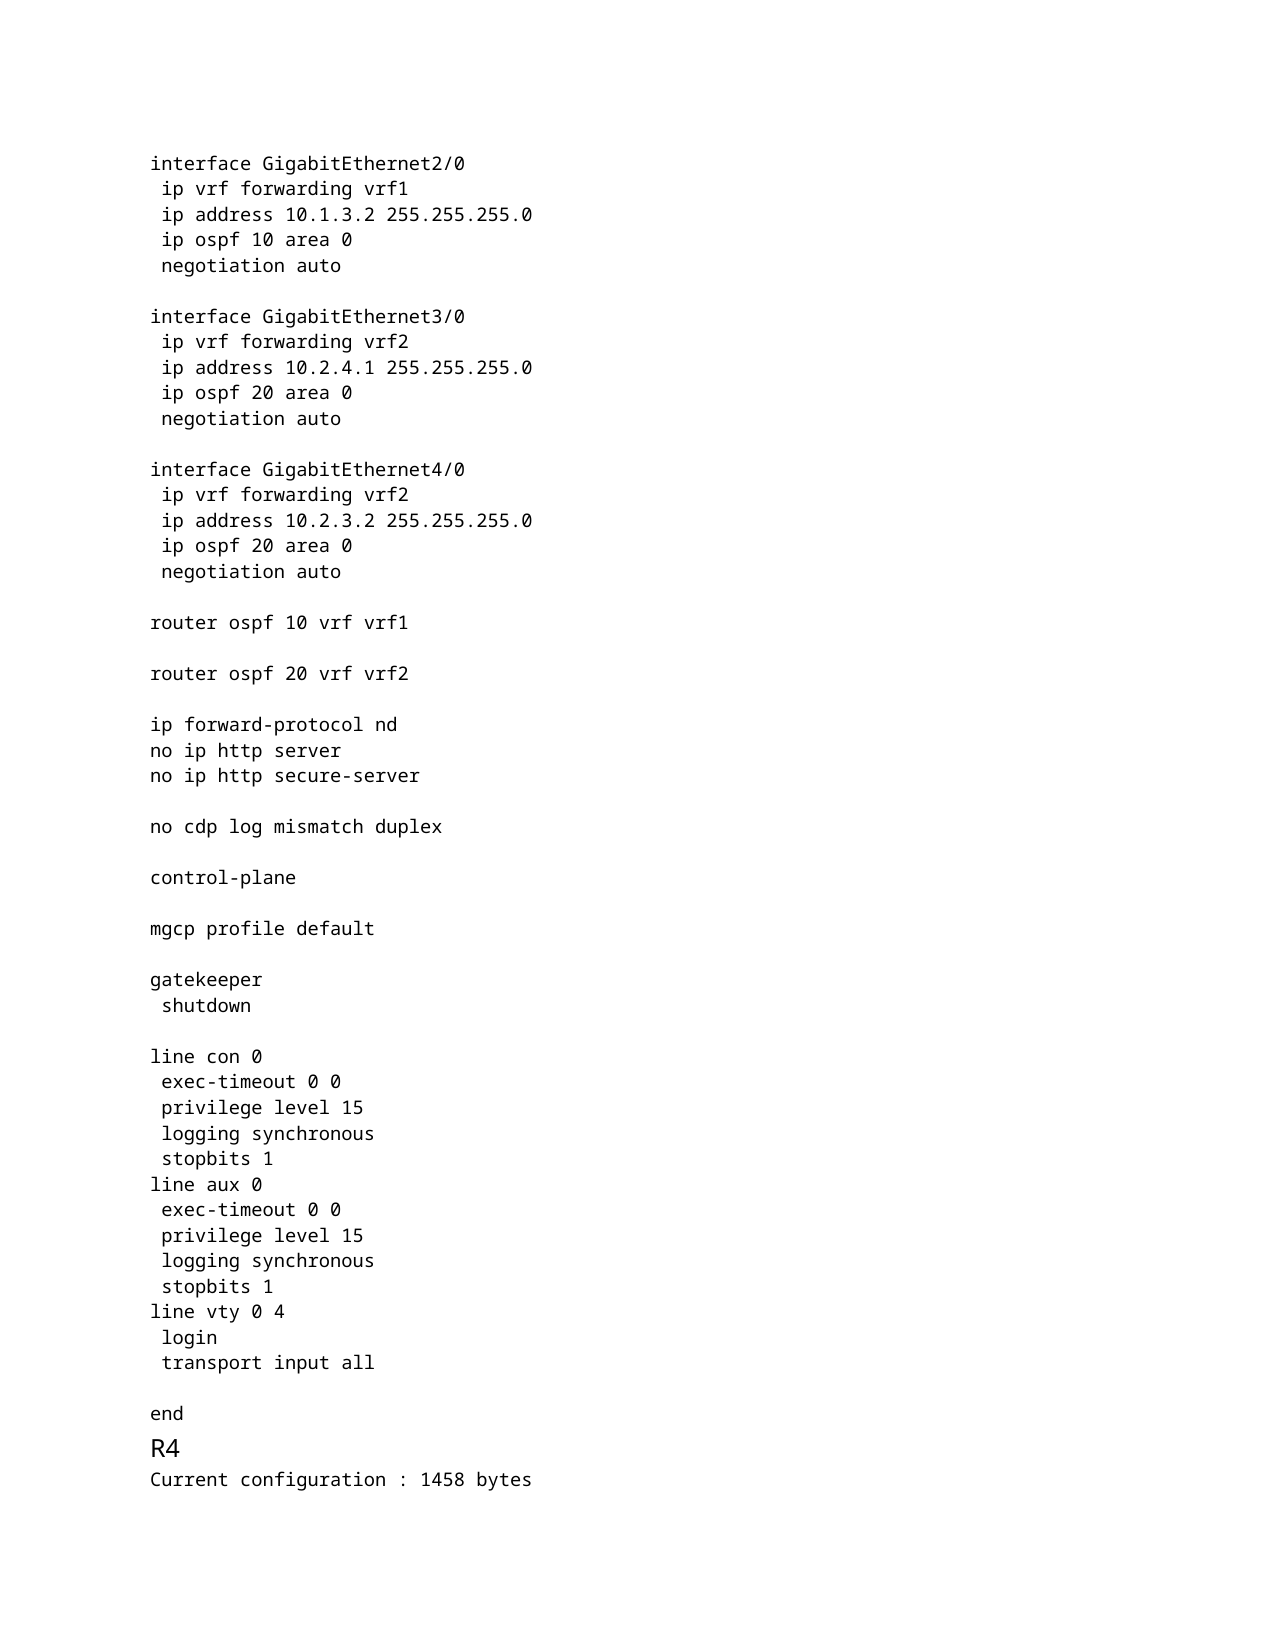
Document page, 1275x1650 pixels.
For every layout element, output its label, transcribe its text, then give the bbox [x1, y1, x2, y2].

text interface GigabitEthernet4/0 [150, 456, 1125, 482]
text ip vrf forwarding vrf2 [150, 482, 1125, 507]
text no cdp log mismatch duplex [150, 813, 1125, 839]
text router ospf 20 vrf vrf2 [150, 660, 1125, 686]
text no ip http secure-server [150, 762, 1125, 788]
text ip ospf 10 area 0 [150, 227, 1125, 252]
text ip ospf 20 area 0 [150, 380, 1125, 405]
text ip address 10.2.3.2 255.255.255.0 [150, 507, 1125, 533]
text logging synchronous [150, 1120, 1125, 1145]
text negotiation auto [150, 558, 1125, 584]
text no ip http server [150, 737, 1125, 762]
text interface GigabitEthernet2/0 [150, 150, 1125, 176]
text negotiation auto [150, 405, 1125, 431]
text line con 0 [150, 1043, 1125, 1069]
text privilege level 15 [150, 1222, 1125, 1247]
text end [150, 1401, 1125, 1426]
text shutdown [150, 992, 1125, 1018]
text ip address 10.2.4.1 255.255.255.0 [150, 354, 1125, 380]
text ip ospf 20 area 0 [150, 533, 1125, 558]
text line aux 0 [150, 1171, 1125, 1196]
text ip address 10.1.3.2 255.255.255.0 [150, 201, 1125, 227]
text negotiation auto [150, 252, 1125, 278]
text exec-timeout 0 0 [150, 1069, 1125, 1094]
text Current configuration : 1458 bytes [150, 1466, 1125, 1492]
text line vty 0 4 [150, 1298, 1125, 1324]
text ip forward-protocol nd [150, 711, 1125, 737]
subtitle R4 [150, 1430, 1125, 1464]
text router ospf 10 vrf vrf1 [150, 609, 1125, 635]
text logging synchronous [150, 1247, 1125, 1273]
text stopbits 1 [150, 1145, 1125, 1171]
text privilege level 15 [150, 1094, 1125, 1120]
text transport input all [150, 1349, 1125, 1375]
text exec-timeout 0 0 [150, 1196, 1125, 1222]
text stopbits 1 [150, 1273, 1125, 1298]
text ip vrf forwarding vrf2 [150, 329, 1125, 354]
text gatekeeper [150, 967, 1125, 992]
text ip vrf forwarding vrf1 [150, 176, 1125, 201]
text control-plane [150, 864, 1125, 890]
text mgcp profile default [150, 916, 1125, 941]
text login [150, 1324, 1125, 1349]
text interface GigabitEthernet3/0 [150, 303, 1125, 329]
